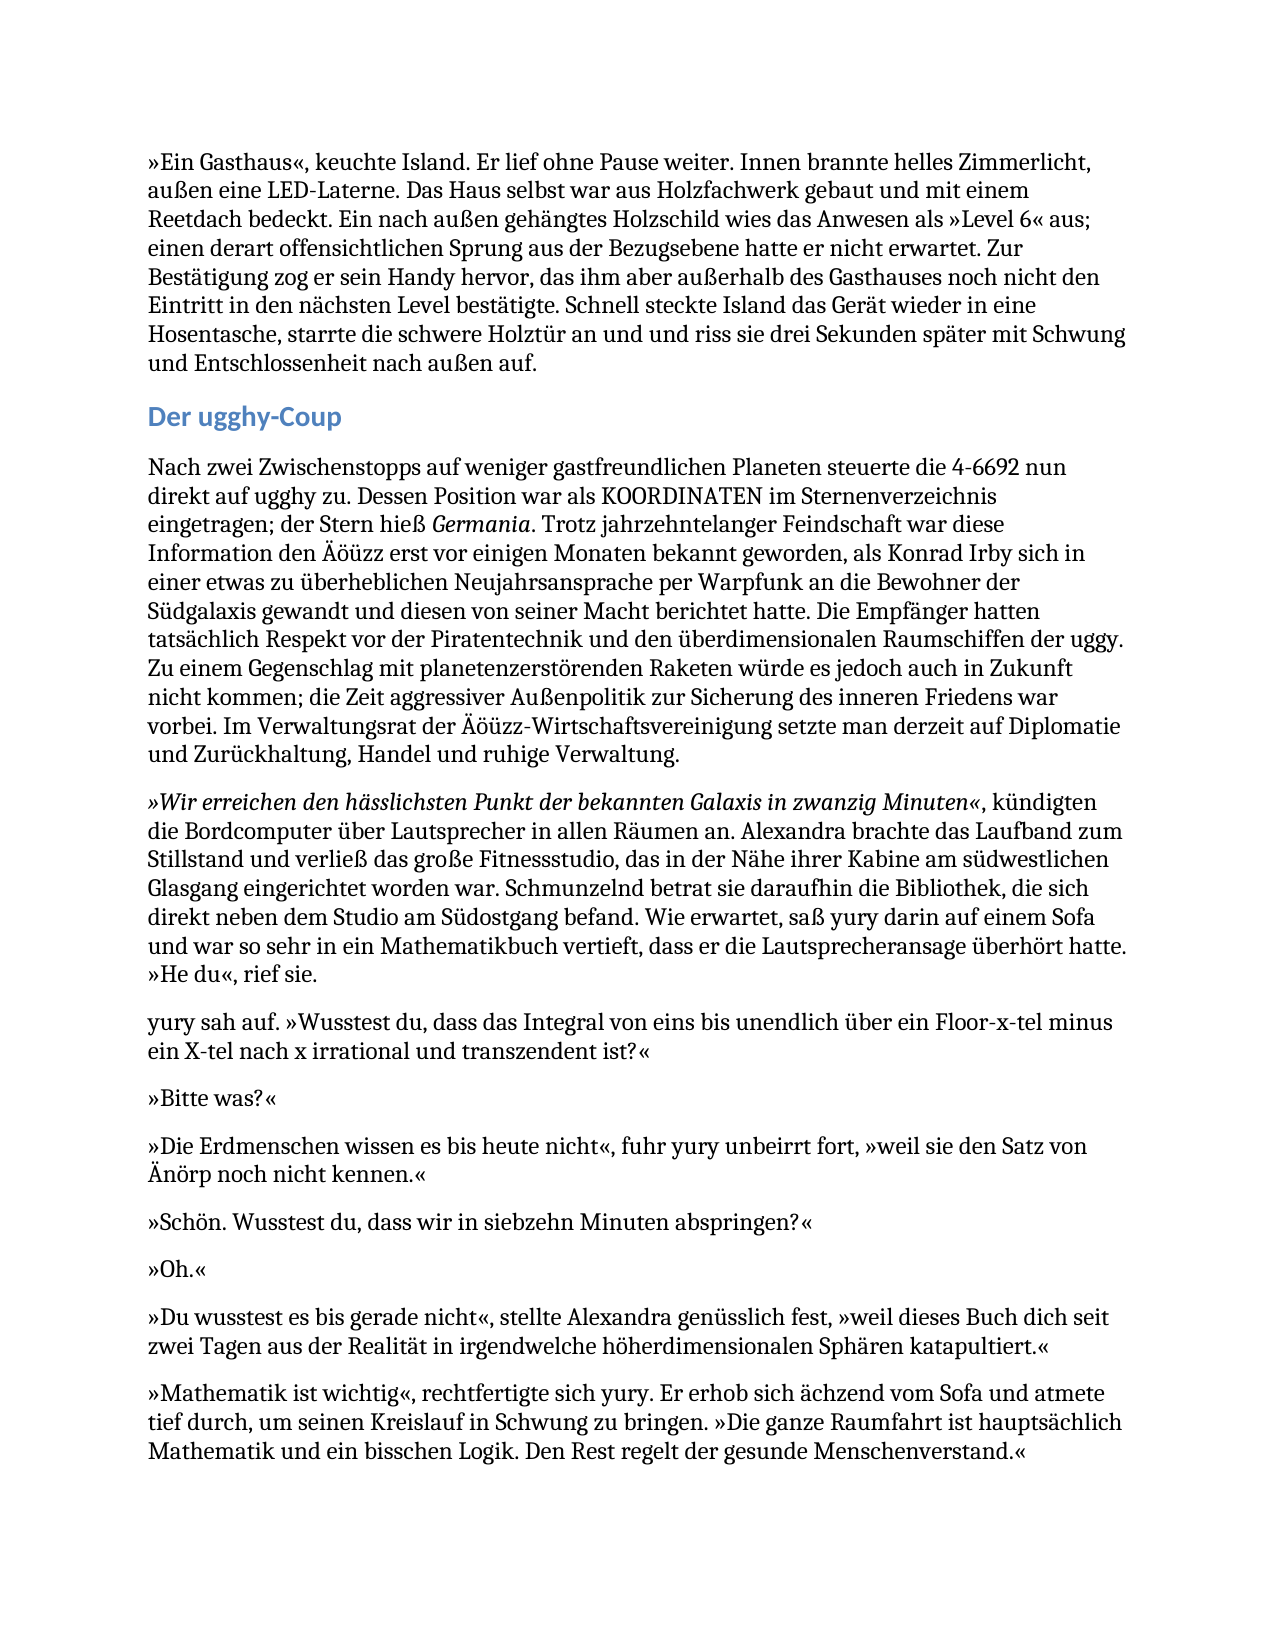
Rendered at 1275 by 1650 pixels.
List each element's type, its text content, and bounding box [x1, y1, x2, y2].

text yury sah auf. »Wusstest du, dass das Integral von eins bis unendlich über ein Floor-x-tel minus ein X-tel nach x irrational und transzendent ist?« [148, 1008, 1127, 1065]
text »Schön. Wusstest du, dass wir in siebzehn Minuten abspringen?« [148, 1208, 1127, 1237]
subtitle Der ugghy-Coup [148, 398, 1127, 434]
text »Bitte was?« [148, 1084, 1127, 1113]
text »Mathematik ist wichtig«, rechtfertigte sich yury. Er erhob sich ächzend vom Sofa und atmete tief durch, um seinen Kreislauf in Schwung zu bringen. »Die ganze Raumfahrt ist hauptsächlich Mathematik und ein bisschen Logik. Den Rest regelt der gesunde Menschenverstand.« [148, 1379, 1127, 1465]
text »Wir erreichen den hässlichsten Punkt der bekannten Galaxis in zwanzig Minuten«, kündigten die Bordcomputer über Lautsprecher in allen Räumen an. Alexandra brachte das Laufband zum Stillstand und verließ das große Fitnessstudio, das in der Nähe ihrer Kabine am südwestlichen Glasgang eingerichtet worden war. Schmunzelnd betrat sie daraufhin die Bibliothek, die sich direkt neben dem Studio am Südostgang befand. Wie erwartet, saß yury darin auf einem Sofa und war so sehr in ein Mathematikbuch vertieft, dass er die Lautsprecheransage überhört hatte. »He du«, rief sie. [148, 788, 1127, 989]
text Nach zwei Zwischenstopps auf weniger gastfreundlichen Planeten steuerte die 4-6692 nun direkt auf ugghy zu. Dessen Position war als KOORDINATEN im Sternenverzeichnis eingetragen; der Stern hieß Germania. Trotz jahrzehntelanger Feindschaft war diese Information den Äöüzz erst vor einigen Monaten bekannt geworden, als Konrad Irby sich in einer etwas zu überheblichen Neujahrsansprache per Warpfunk an die Bewohner der Südgalaxis gewandt und diesen von seiner Macht berichtet hatte. Die Empfänger hatten tatsächlich Respekt vor der Piratentechnik und den überdimensionalen Raumschiffen der uggy. Zu einem Gegenschlag mit planetenzerstörenden Raketen würde es jedoch auch in Zukunft nicht kommen; die Zeit aggressiver Außenpolitik zur Sicherung des inneren Friedens war vorbei. Im Verwaltungsrat der Äöüzz-Wirtschaftsvereinigung setzte man derzeit auf Diplomatie und Zurückhaltung, Handel und ruhige Verwaltung. [148, 453, 1127, 769]
text »Die Erdmenschen wissen es bis heute nicht«, fuhr yury unbeirrt fort, »weil sie den Satz von Änörp noch nicht kennen.« [148, 1132, 1127, 1189]
text »Oh.« [148, 1255, 1127, 1284]
text »Ein Gasthaus«, keuchte Island. Er lief ohne Pause weiter. Innen brannte helles Zimmerlicht, außen eine LED-Laterne. Das Haus selbst war aus Holzfachwerk gebaut und mit einem Reetdach bedeckt. Ein nach außen gehängtes Holzschild wies das Anwesen als »Level 6« aus; einen derart offensichtlichen Sprung aus der Bezugsebene hatte er nicht erwartet. Zur Bestätigung zog er sein Handy hervor, das ihm aber außerhalb des Gasthauses noch nicht den Eintritt in den nächsten Level bestätigte. Schnell steckte Island das Gerät wieder in eine Hosentasche, starrte die schwere Holztür an und und riss sie drei Sekunden später mit Schwung und Entschlossenheit nach außen auf. [148, 148, 1127, 378]
text »Du wusstest es bis gerade nicht«, stellte Alexandra genüsslich fest, »weil dieses Buch dich seit zwei Tagen aus der Realität in irgendwelche höherdimensionalen Sphären katapultiert.« [148, 1303, 1127, 1360]
